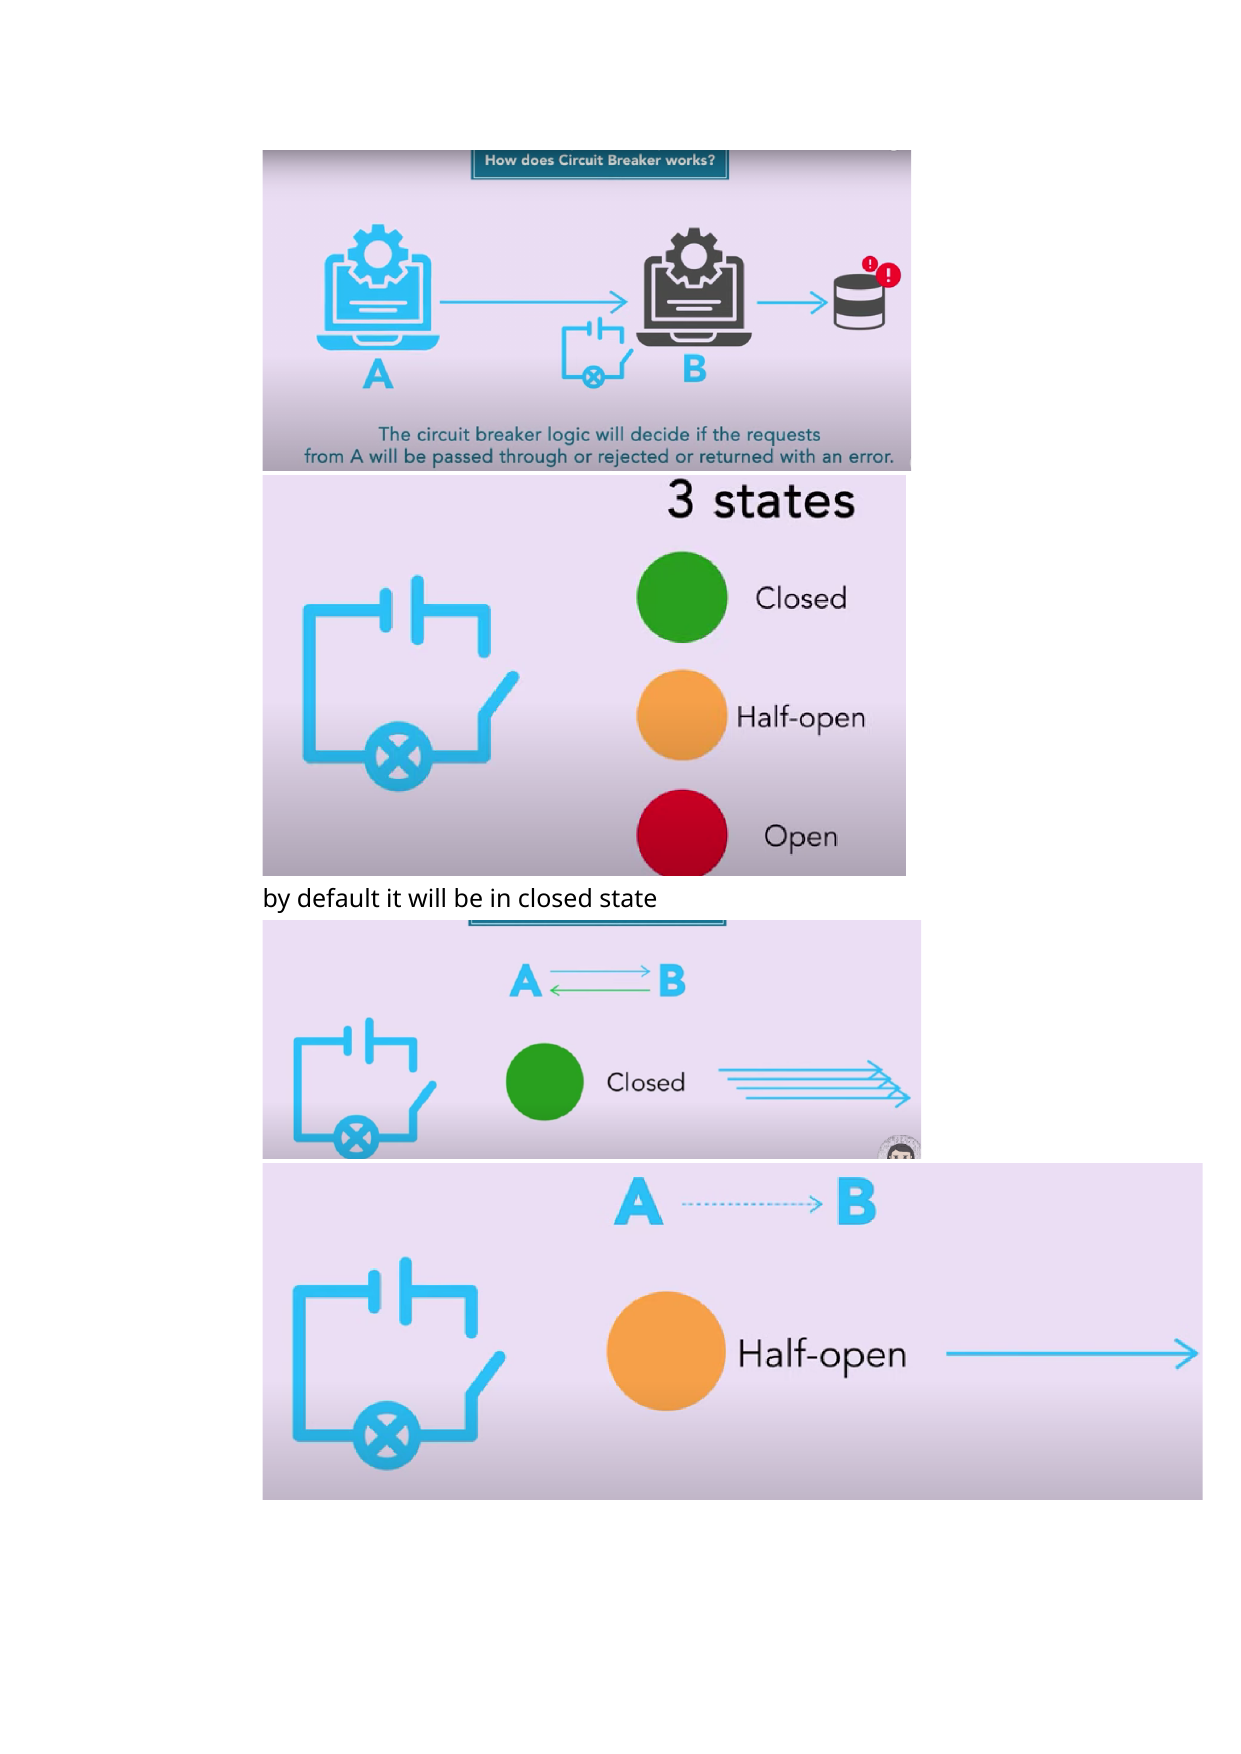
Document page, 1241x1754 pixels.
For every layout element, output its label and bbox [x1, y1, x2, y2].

picture [262, 435, 912, 757]
picture [262, 1205, 922, 1445]
list [225, 150, 1090, 1445]
picture [262, 761, 906, 1162]
picture [262, 150, 941, 431]
